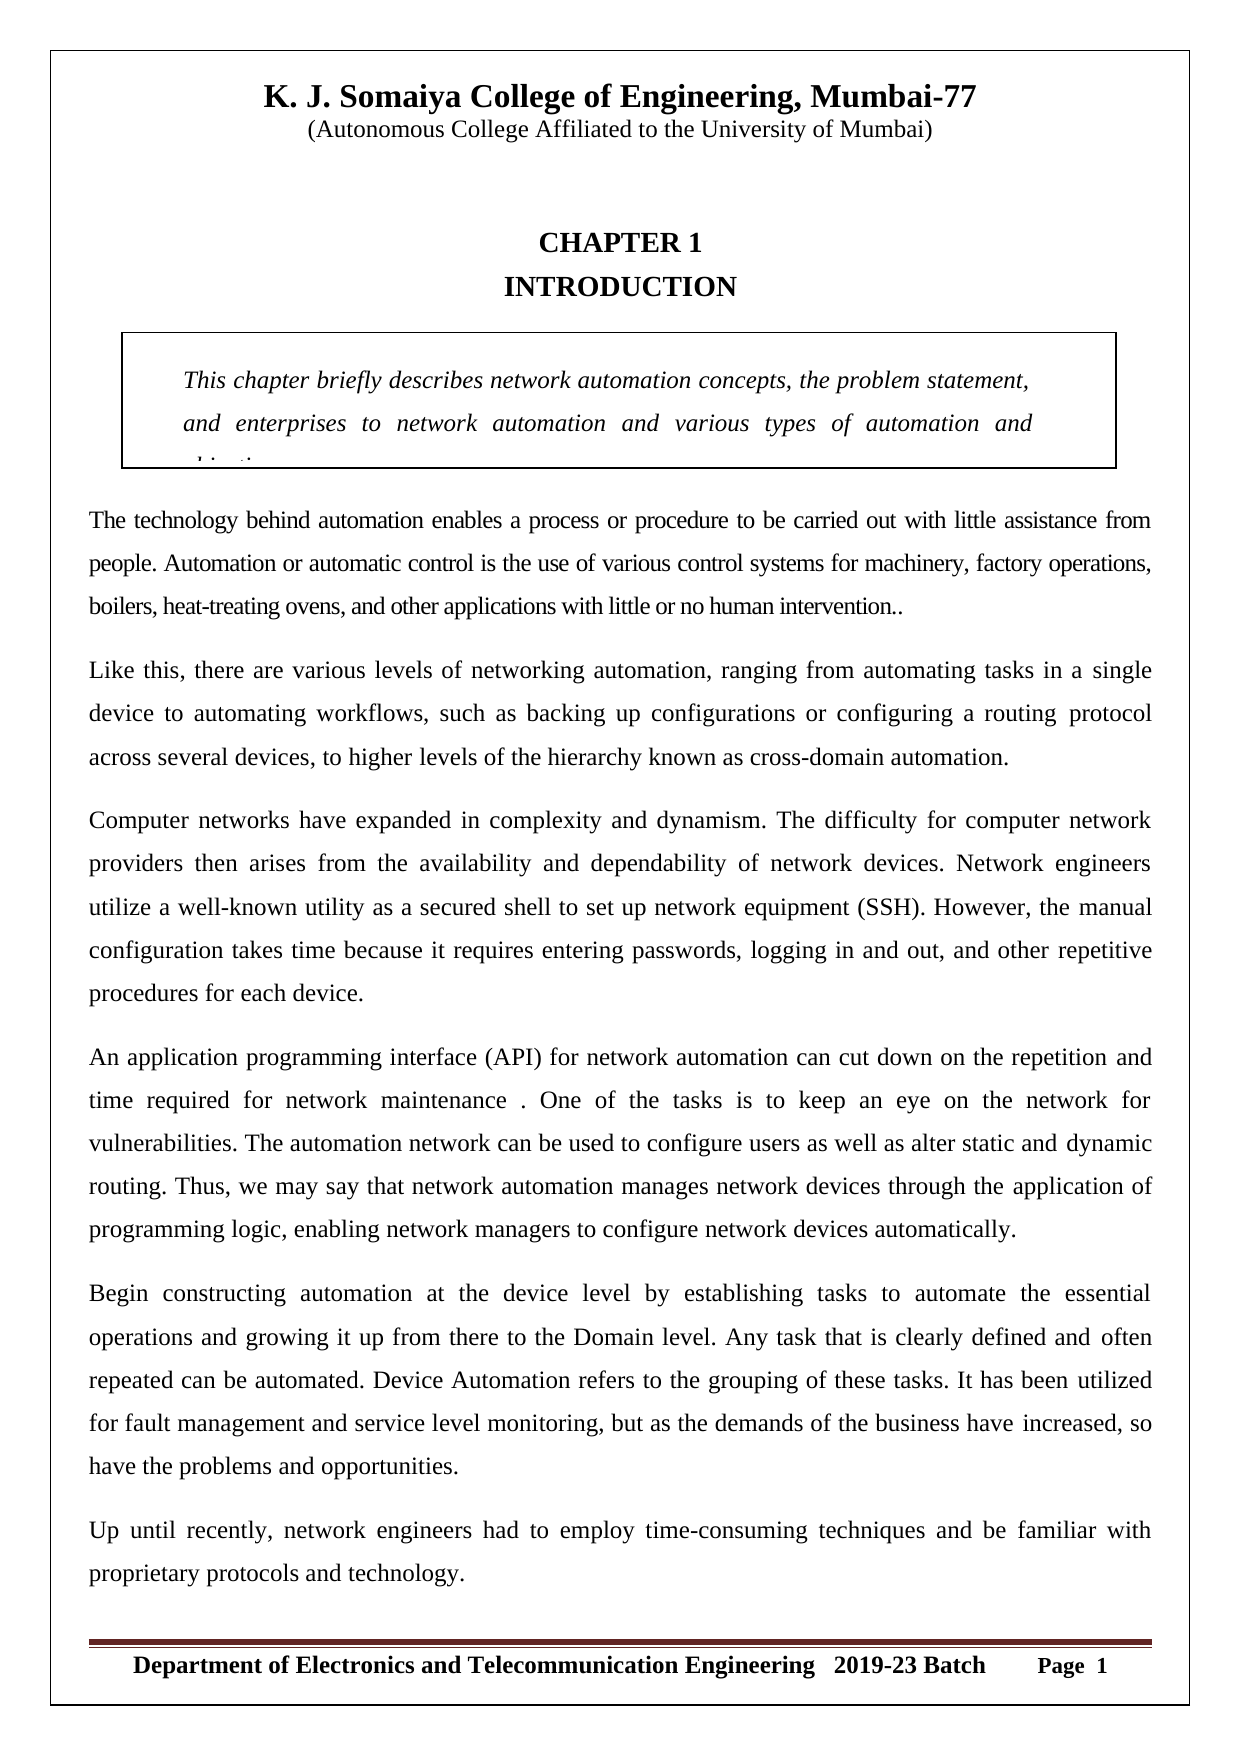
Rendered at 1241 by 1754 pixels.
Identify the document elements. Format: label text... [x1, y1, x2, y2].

text Up until recently, network engineers had to employ time-consuming techniques and be familiar with proprietary protocols and technology. [89, 1515, 1152, 1587]
text Begin constructing automation at the device level by establishing tasks to automate the essential operations and growing it up from there to the Domain level. Any task that is clearly defined and often repeated can be automated. Device Automation refers to the grouping of these tasks. It has been utilized for fault management and service level monitoring, but as the demands of the business have increased, so have the problems and opportunities. [89, 1278, 1152, 1480]
text An application programming interface (API) for network automation can cut down on the repetition and time required for network maintenance . One of the tasks is to keep an eye on the network for vulnerabilities. The automation network can be used to configure users as well as alter static and dynamic routing. Thus, we may say that network automation manages network devices through the application of programming logic, enabling network managers to configure network devices automatically. [89, 1042, 1152, 1243]
subtitle CHAPTER 1 [89, 225, 1152, 259]
text Like this, there are various levels of networking automation, ranging from automating tasks in a single device to automating workflows, such as backing up configurations or configuring a routing protocol across several devices, to higher levels of the hierarchy known as cross-domain automation. [89, 655, 1152, 770]
text The technology behind automation enables a process or procedure to be carried out with little assistance from people. Automation or automatic control is the use of various control systems for machinery, factory operations, boilers, heat-treating ovens, and other applications with little or no human intervention.. [89, 505, 1152, 620]
text Computer networks have expanded in complexity and dynamism. The difficulty for computer network providers then arises from the availability and dependability of network devices. Network engineers utilize a well-known utility as a secured shell to set up network equipment (SSH). However, the manual configuration takes time because it requires entering passwords, logging in and out, and other repetitive procedures for each device. [89, 805, 1152, 1007]
subtitle INTRODUCTION [89, 269, 1152, 302]
